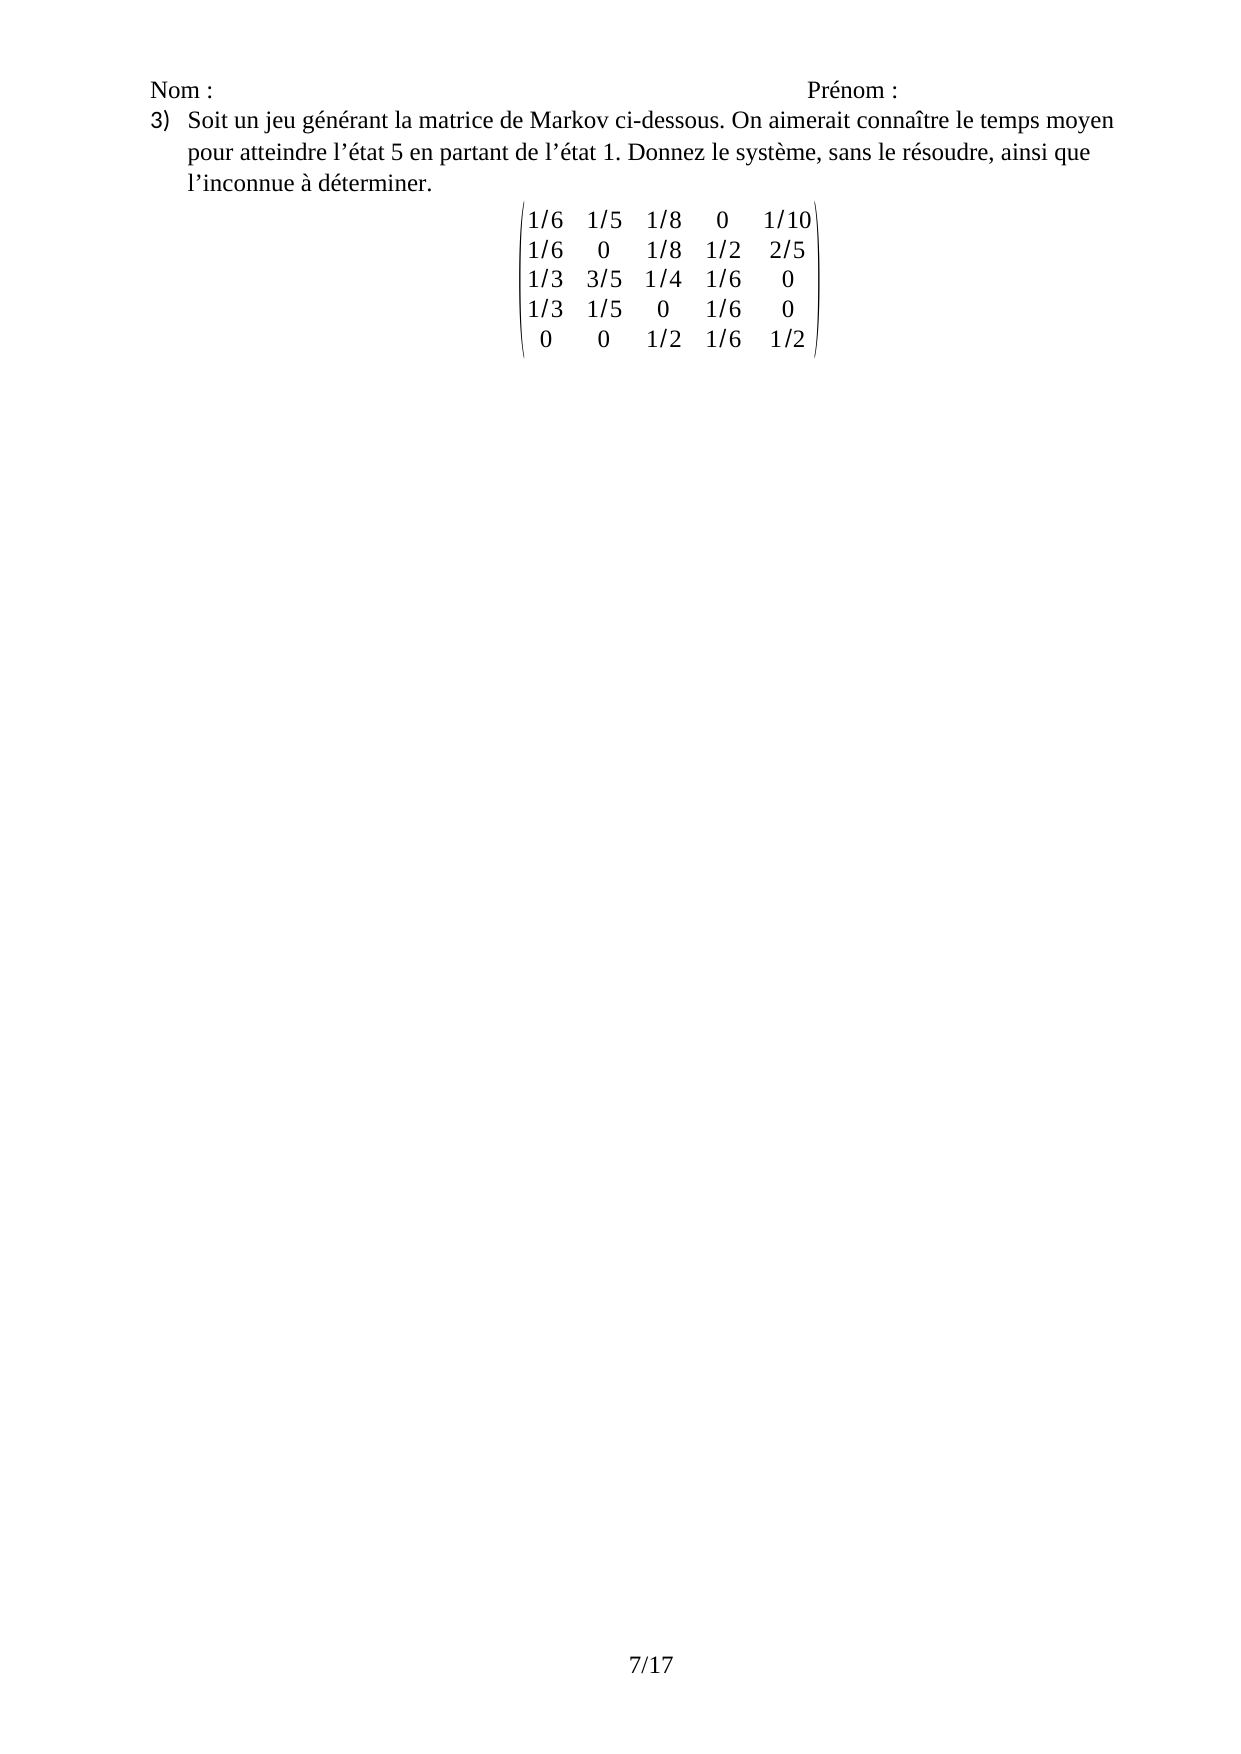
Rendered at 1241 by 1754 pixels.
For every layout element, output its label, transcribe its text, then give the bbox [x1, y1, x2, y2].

list Soit un jeu générant la matrice de Markov ci-dessous. On aimerait connaître le temps moyen pour atteindre l’état 5 en partant de l’état 1. Donnez le système, sans le résoudre, ainsi que l’inconnue à déterminer. [150, 104, 1152, 196]
